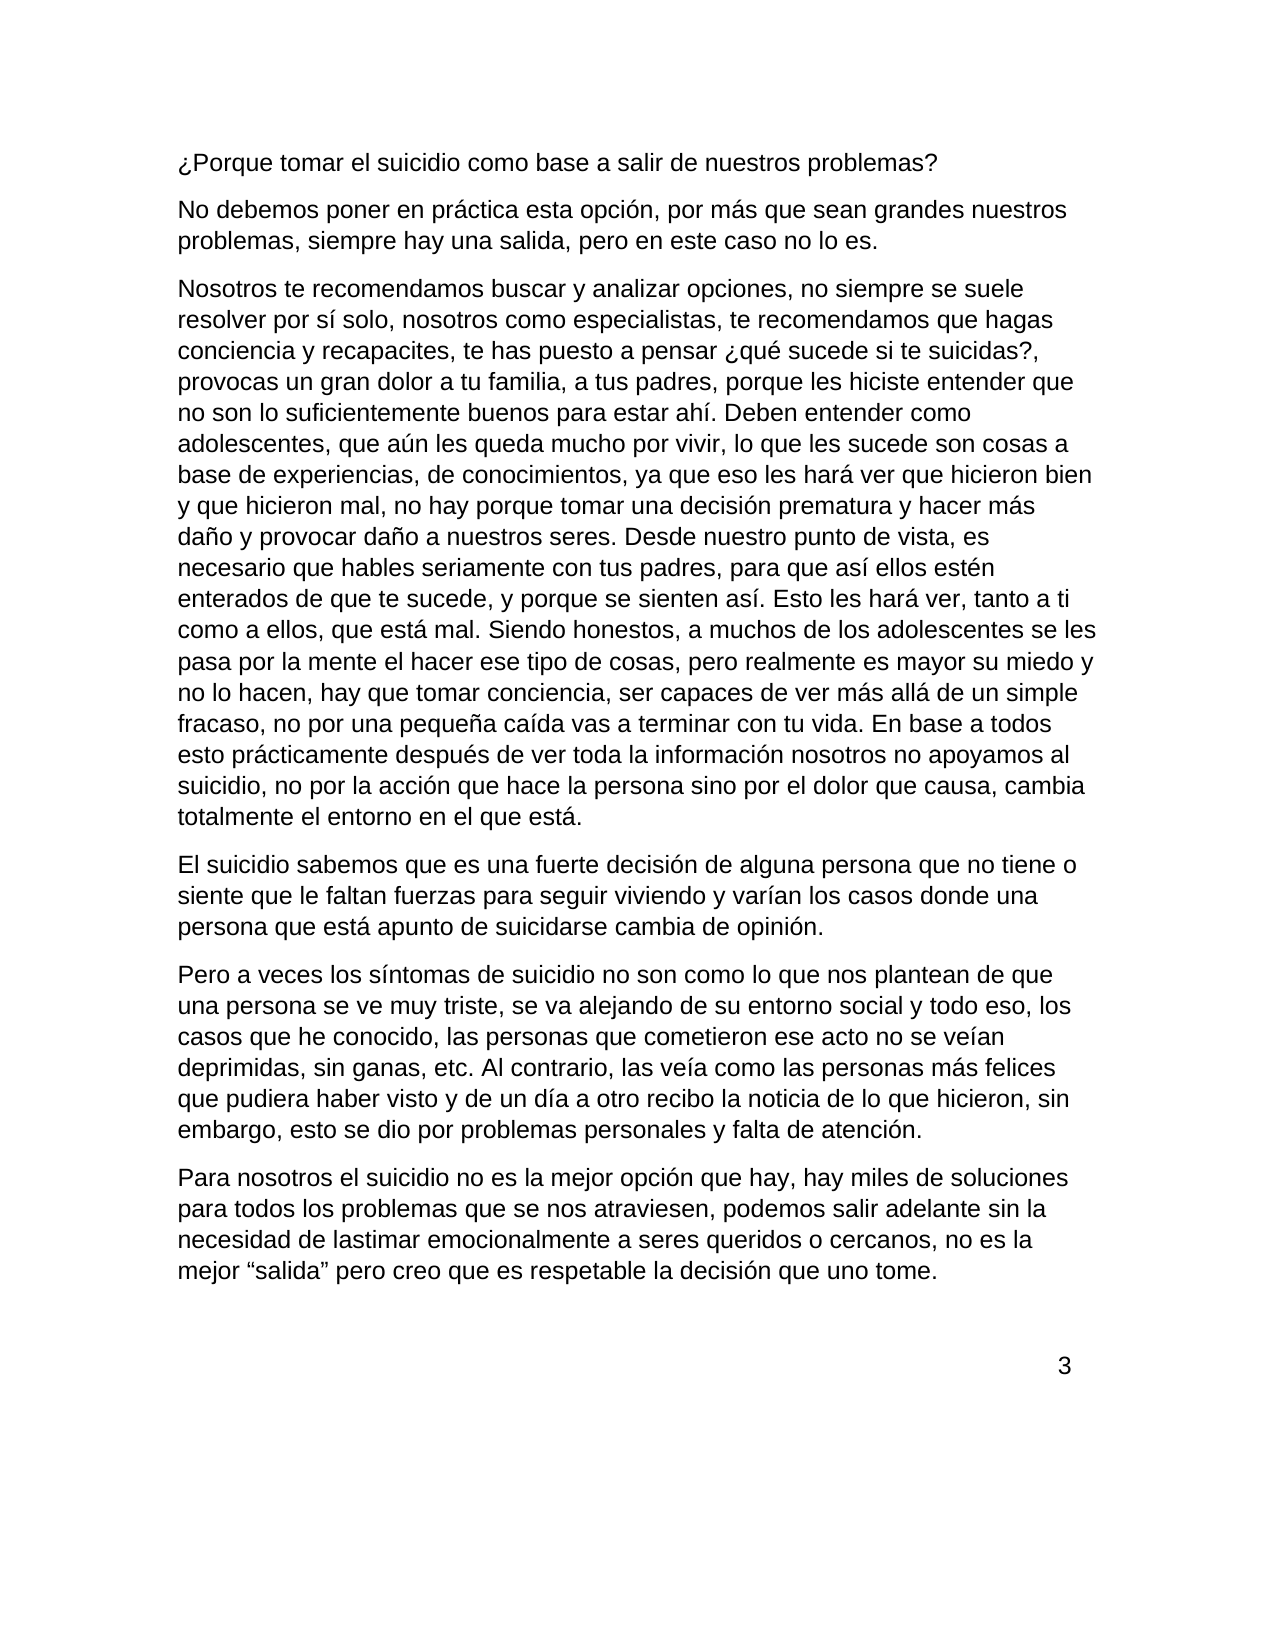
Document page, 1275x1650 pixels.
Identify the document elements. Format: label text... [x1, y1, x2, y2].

text Para nosotros el suicidio no es la mejor opción que hay, hay miles de soluciones para todos los problemas que se nos atraviesen, podemos salir adelante sin la necesidad de lastimar emocionalmente a seres queridos o cercanos, no es la mejor “salida” pero creo que es respetable la decisión que uno tome. [177, 1163, 1098, 1284]
text No debemos poner en práctica esta opción, por más que sean grandes nuestros problemas, siempre hay una salida, pero en este caso no lo es. [177, 195, 1098, 255]
text Nosotros te recomendamos buscar y analizar opciones, no siempre se suele resolver por sí solo, nosotros como especialistas, te recomendamos que hagas conciencia y recapacites, te has puesto a pensar ¿qué sucede si te suicidas?, provocas un gran dolor a tu familia, a tus padres, porque les hiciste entender que no son lo suficientemente buenos para estar ahí. Deben entender como adolescentes, que aún les queda mucho por vivir, lo que les sucede son cosas a base de experiencias, de conocimientos, ya que eso les hará ver que hicieron bien y que hicieron mal, no hay porque tomar una decisión prematura y hacer más daño y provocar daño a nuestros seres. Desde nuestro punto de vista, es necesario que hables seriamente con tus padres, para que así ellos estén enterados de que te sucede, y porque se sienten así. Esto les hará ver, tanto a ti como a ellos, que está mal. Siendo honestos, a muchos de los adolescentes se les pasa por la mente el hacer ese tipo de cosas, pero realmente es mayor su miedo y no lo hacen, hay que tomar conciencia, ser capaces de ver más allá de un simple fracaso, no por una pequeña caída vas a terminar con tu vida. En base a todos esto prácticamente después de ver toda la información nosotros no apoyamos al suicidio, no por la acción que hace la persona sino por el dolor que causa, cambia totalmente el entorno en el que está. [177, 274, 1098, 831]
text 3 [177, 1351, 1098, 1380]
text El suicidio sabemos que es una fuerte decisión de alguna persona que no tiene o siente que le faltan fuerzas para seguir viviendo y varían los casos donde una persona que está apunto de suicidarse cambia de opinión. [177, 850, 1098, 941]
text Pero a veces los síntomas de suicidio no son como lo que nos plantean de que una persona se ve muy triste, se va alejando de su entorno social y todo eso, los casos que he conocido, las personas que cometieron ese acto no se veían deprimidas, sin ganas, etc. Al contrario, las veía como las personas más felices que pudiera haber visto y de un día a otro recibo la noticia de lo que hicieron, sin embargo, esto se dio por problemas personales y falta de atención. [177, 960, 1098, 1144]
text ¿Porque tomar el suicidio como base a salir de nuestros problemas? [177, 148, 1098, 176]
